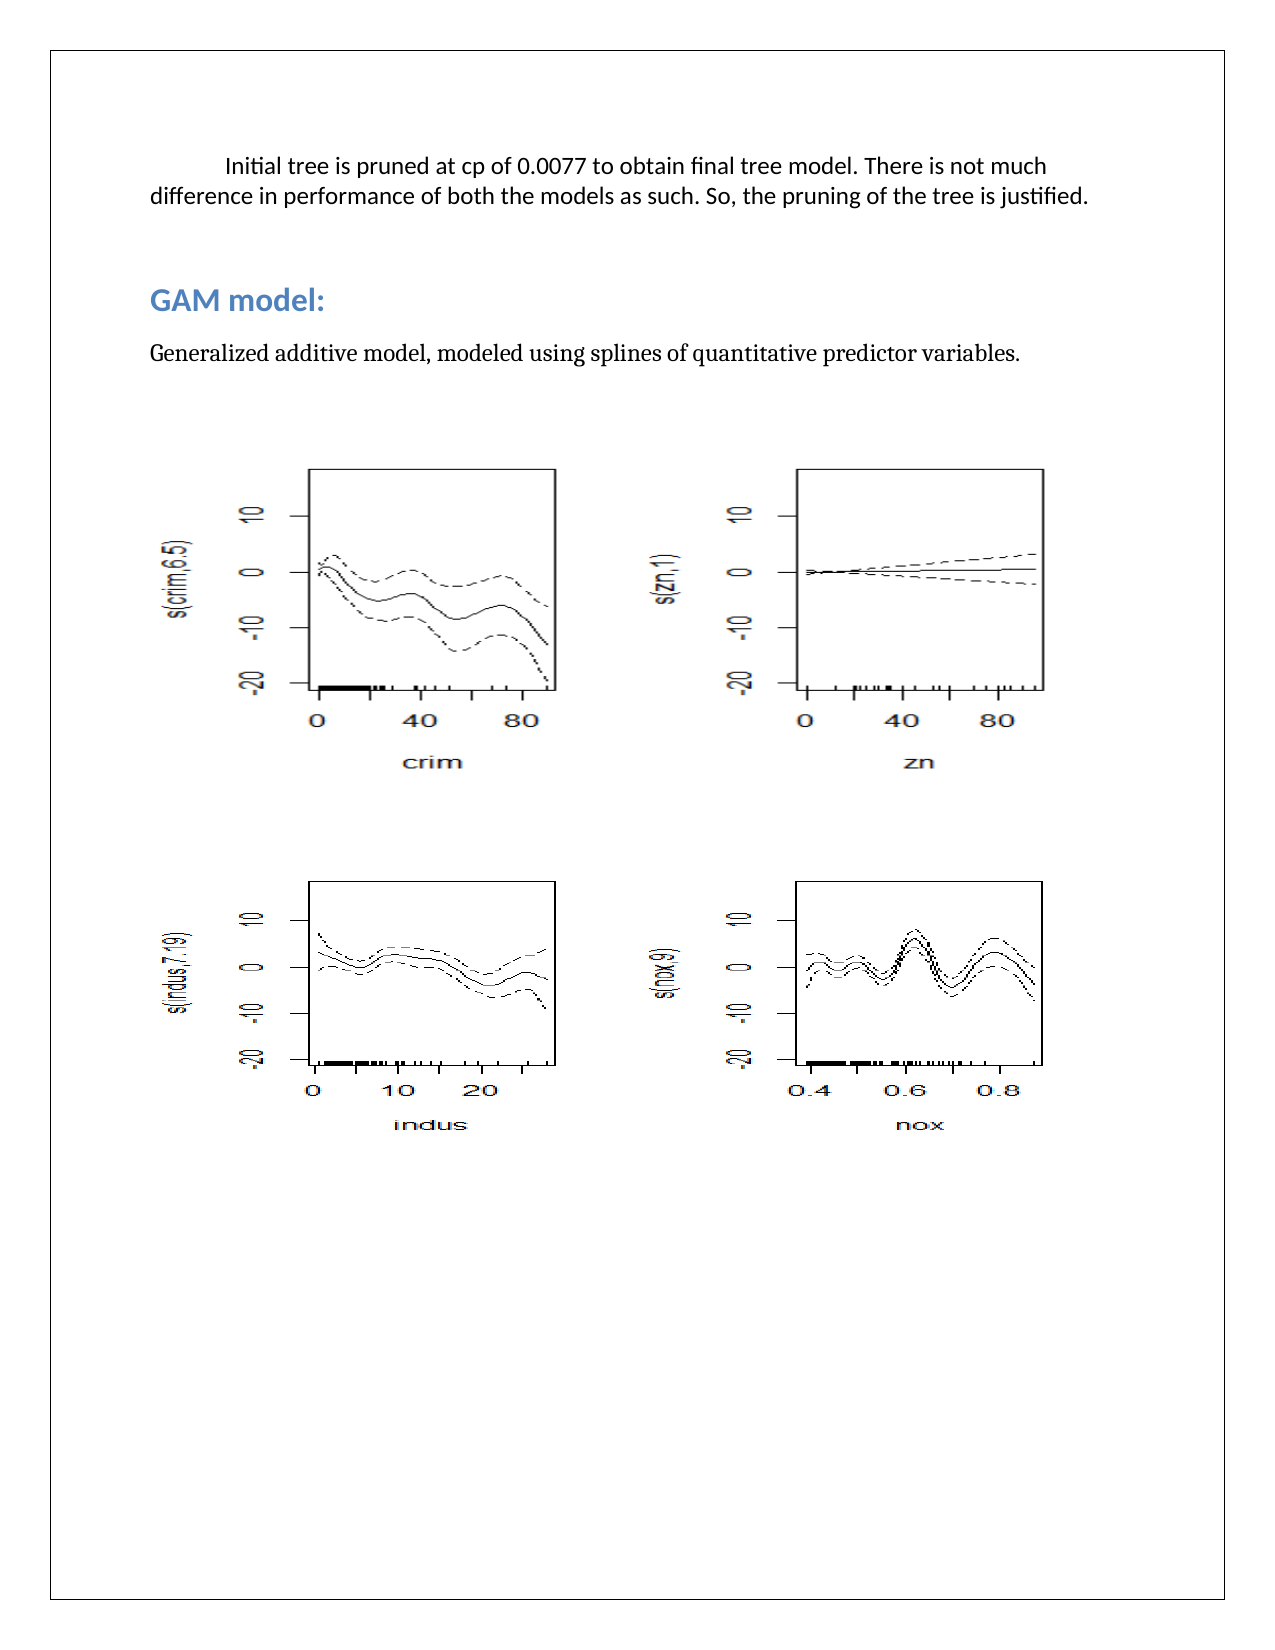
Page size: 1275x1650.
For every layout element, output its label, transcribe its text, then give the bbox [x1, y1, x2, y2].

picture [150, 812, 1125, 1151]
text Generalized additive model, modeled using splines of quantitative predictor variables. [150, 339, 1125, 368]
subtitle Initial tree is pruned at cp of 0.0077 to obtain final tree model. There is not much difference in performance of both the models as such. So, the pruning of the tree is justified. [150, 150, 1125, 211]
subtitle GAM model: [150, 279, 1125, 320]
picture [150, 386, 1125, 794]
